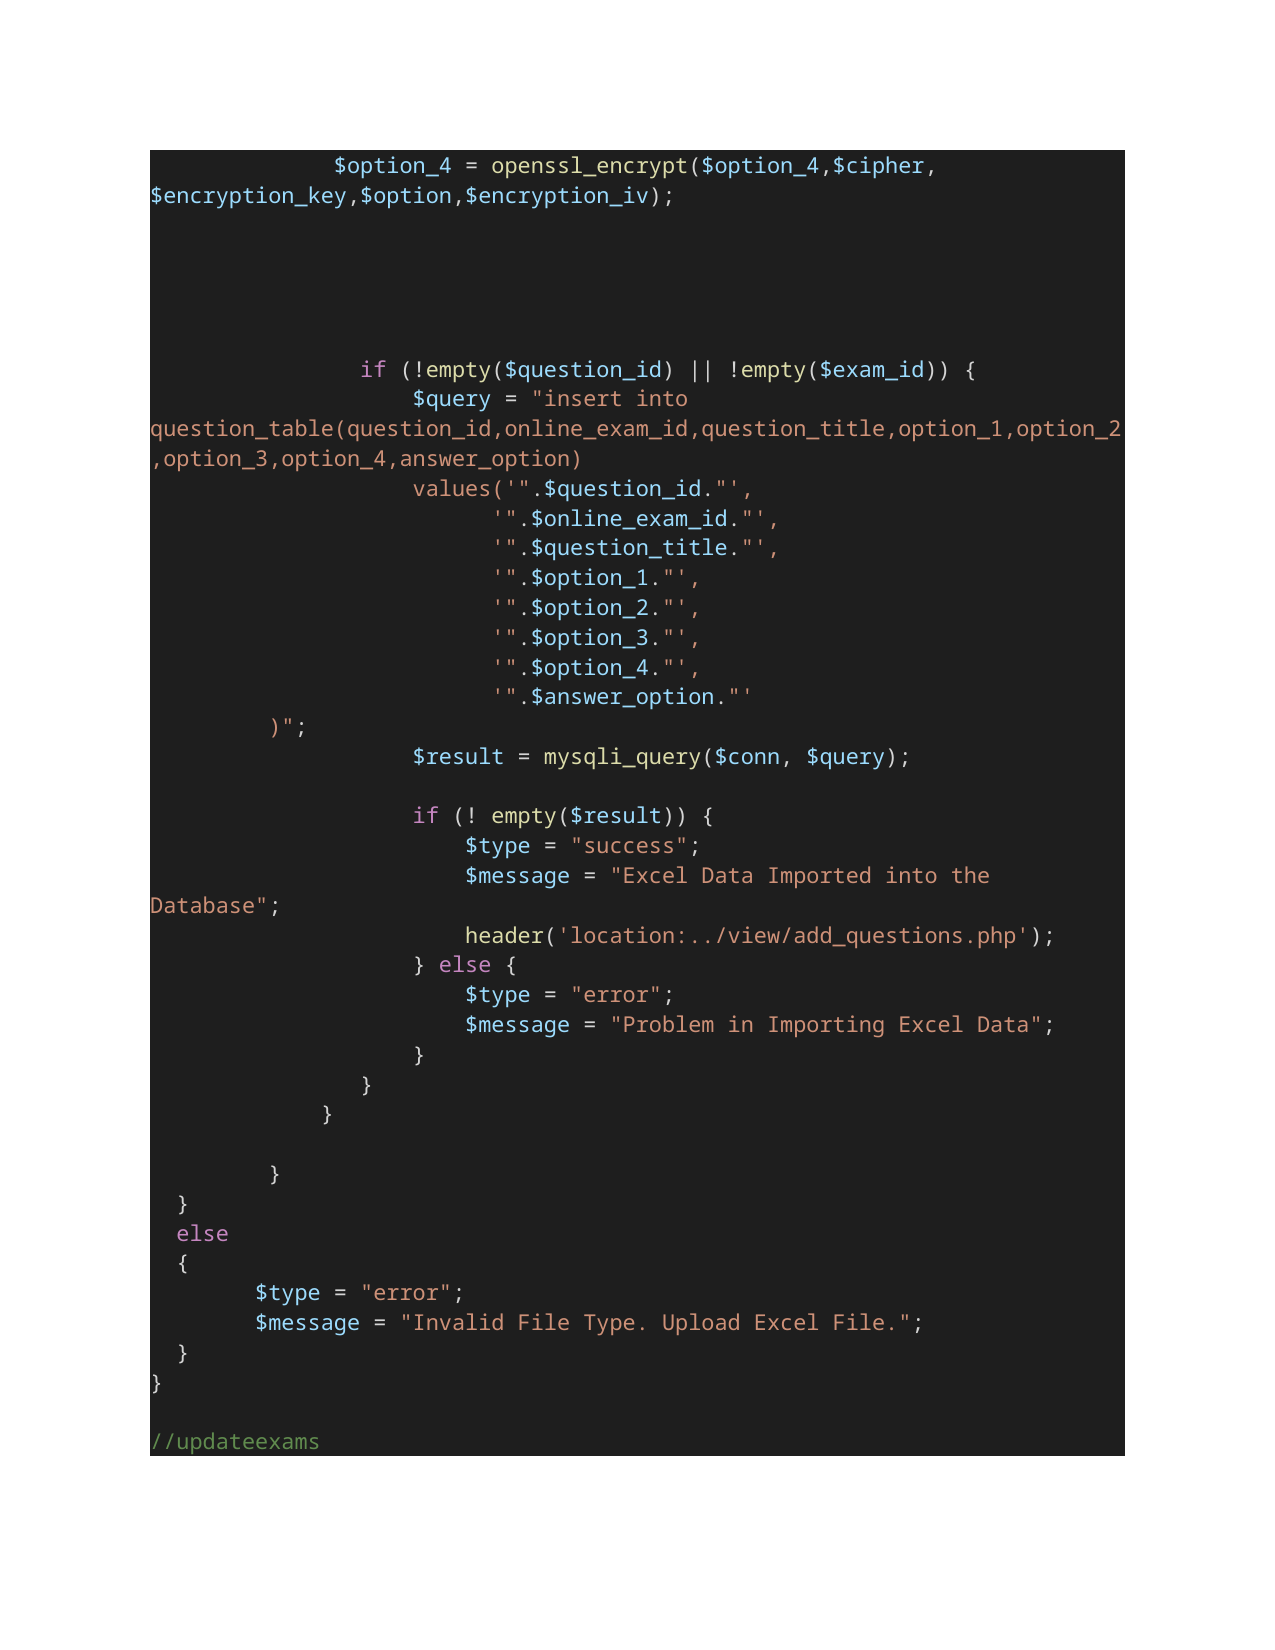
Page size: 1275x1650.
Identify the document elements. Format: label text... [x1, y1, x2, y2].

text $type = "success"; [150, 830, 1125, 860]
text $message = "Invalid File Type. Upload Excel File."; [150, 1307, 1125, 1337]
text header('location:../view/add_questions.php'); [150, 920, 1125, 949]
text $result = mysqli_query($conn, $query); [150, 741, 1125, 771]
text } else { [150, 949, 1125, 979]
text $type = "error"; [150, 1277, 1125, 1307]
text } [150, 1069, 1125, 1098]
text } [150, 1039, 1125, 1069]
text if (!empty($question_id) || !empty($exam_id)) { [150, 354, 1125, 383]
text values('".$question_id."', [150, 473, 1125, 503]
text '".$option_1."', [150, 562, 1125, 592]
text '".$answer_option."' [150, 681, 1125, 711]
text //updateexams [150, 1426, 1125, 1456]
text $query = "insert into question_table(question_id,online_exam_id,question_title,option_1,option_2,option_3,option_4,answer_option) [150, 383, 1125, 473]
text } [150, 1158, 1125, 1188]
text { [150, 1247, 1125, 1277]
text '".$question_title."', [150, 532, 1125, 562]
text } [150, 1098, 1125, 1128]
text else [150, 1218, 1125, 1247]
text $option_4 = openssl_encrypt($option_4,$cipher,$encryption_key,$option,$encryption_iv); [150, 150, 1125, 209]
text $message = "Problem in Importing Excel Data"; [150, 1009, 1125, 1039]
text '".$online_exam_id."', [150, 503, 1125, 532]
text $type = "error"; [150, 979, 1125, 1009]
text )"; [150, 711, 1125, 741]
text $message = "Excel Data Imported into the Database"; [150, 860, 1125, 920]
text '".$option_4."', [150, 652, 1125, 681]
text } [150, 1337, 1125, 1367]
text } [150, 1188, 1125, 1218]
text '".$option_2."', [150, 592, 1125, 622]
text '".$option_3."', [150, 622, 1125, 652]
text if (! empty($result)) { [150, 801, 1125, 830]
text } [150, 1367, 1125, 1396]
